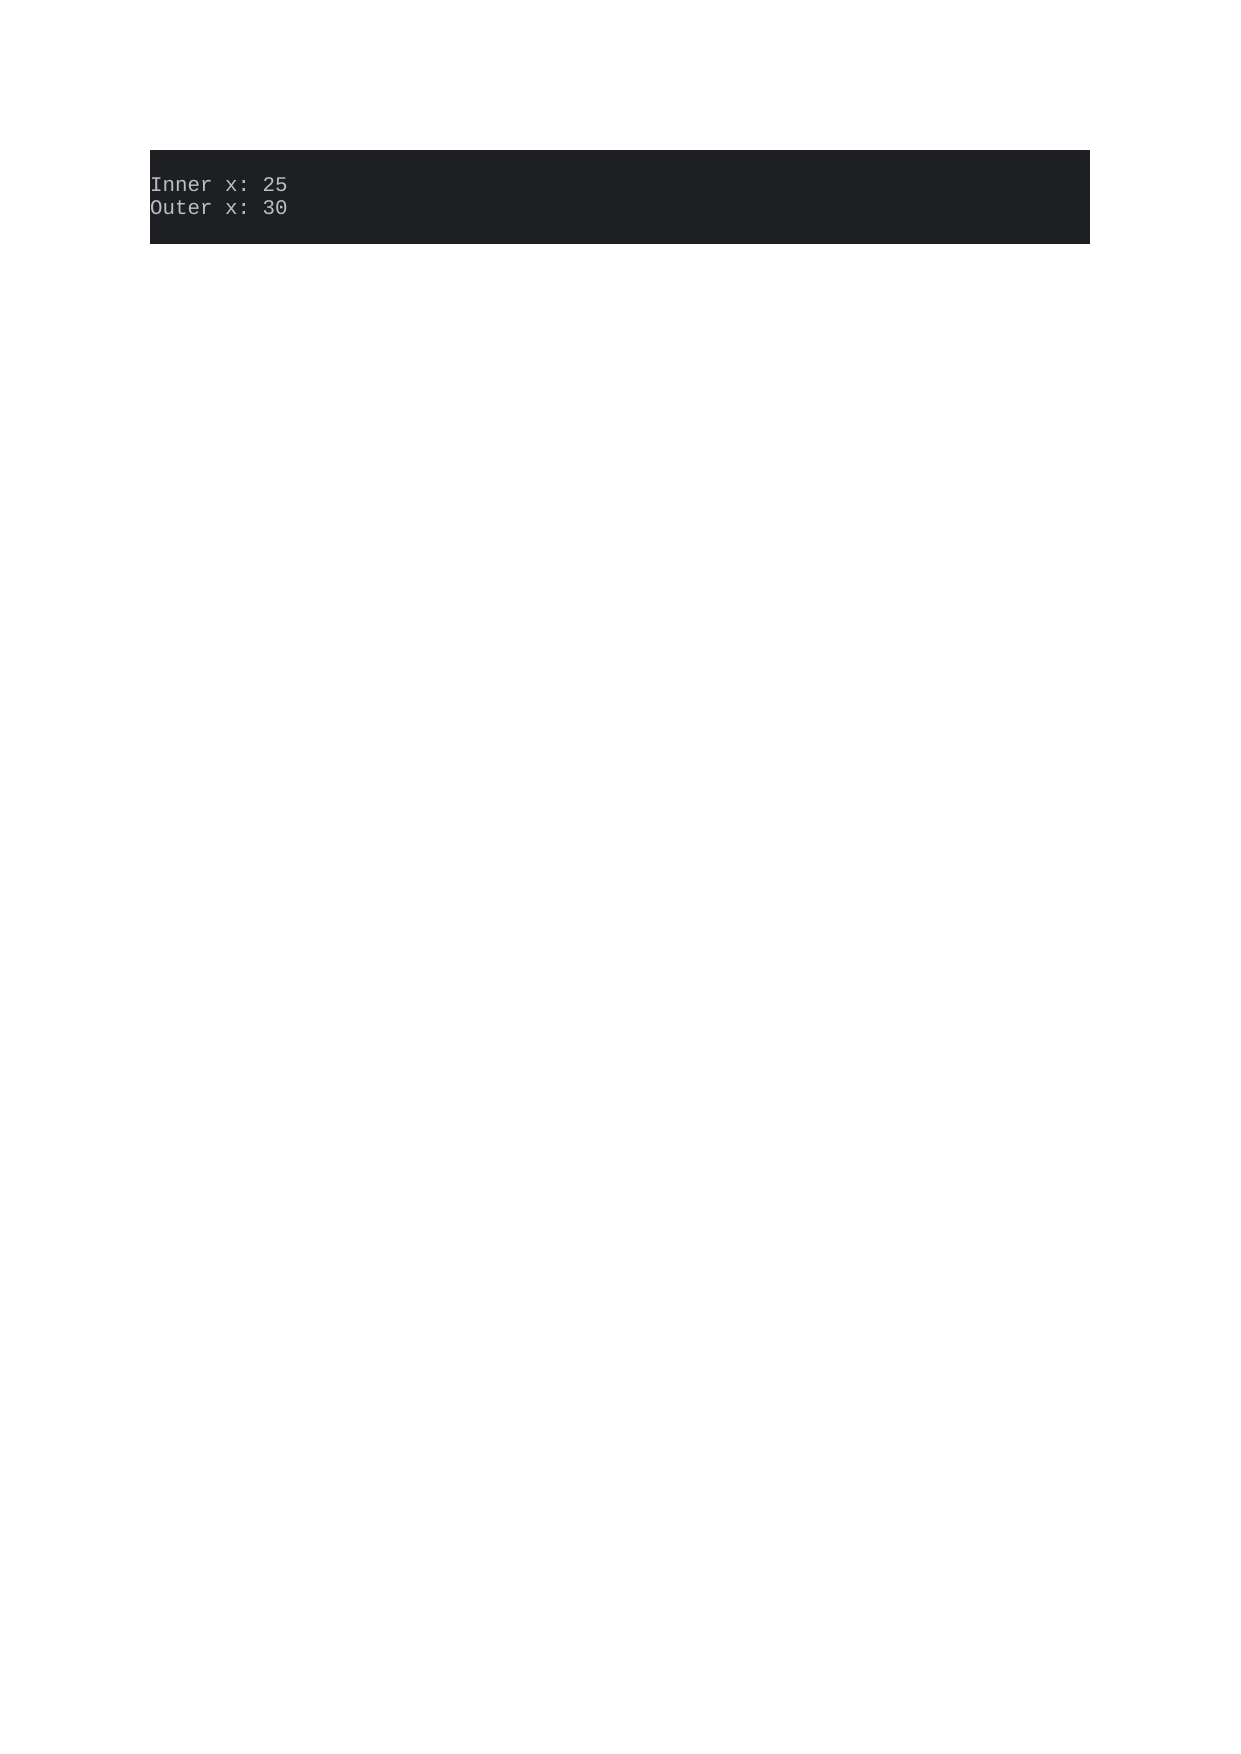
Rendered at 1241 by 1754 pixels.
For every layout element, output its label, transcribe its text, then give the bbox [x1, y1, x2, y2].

text Outer x: 30 [150, 197, 1090, 221]
text Inner x: 25 [150, 174, 1090, 197]
